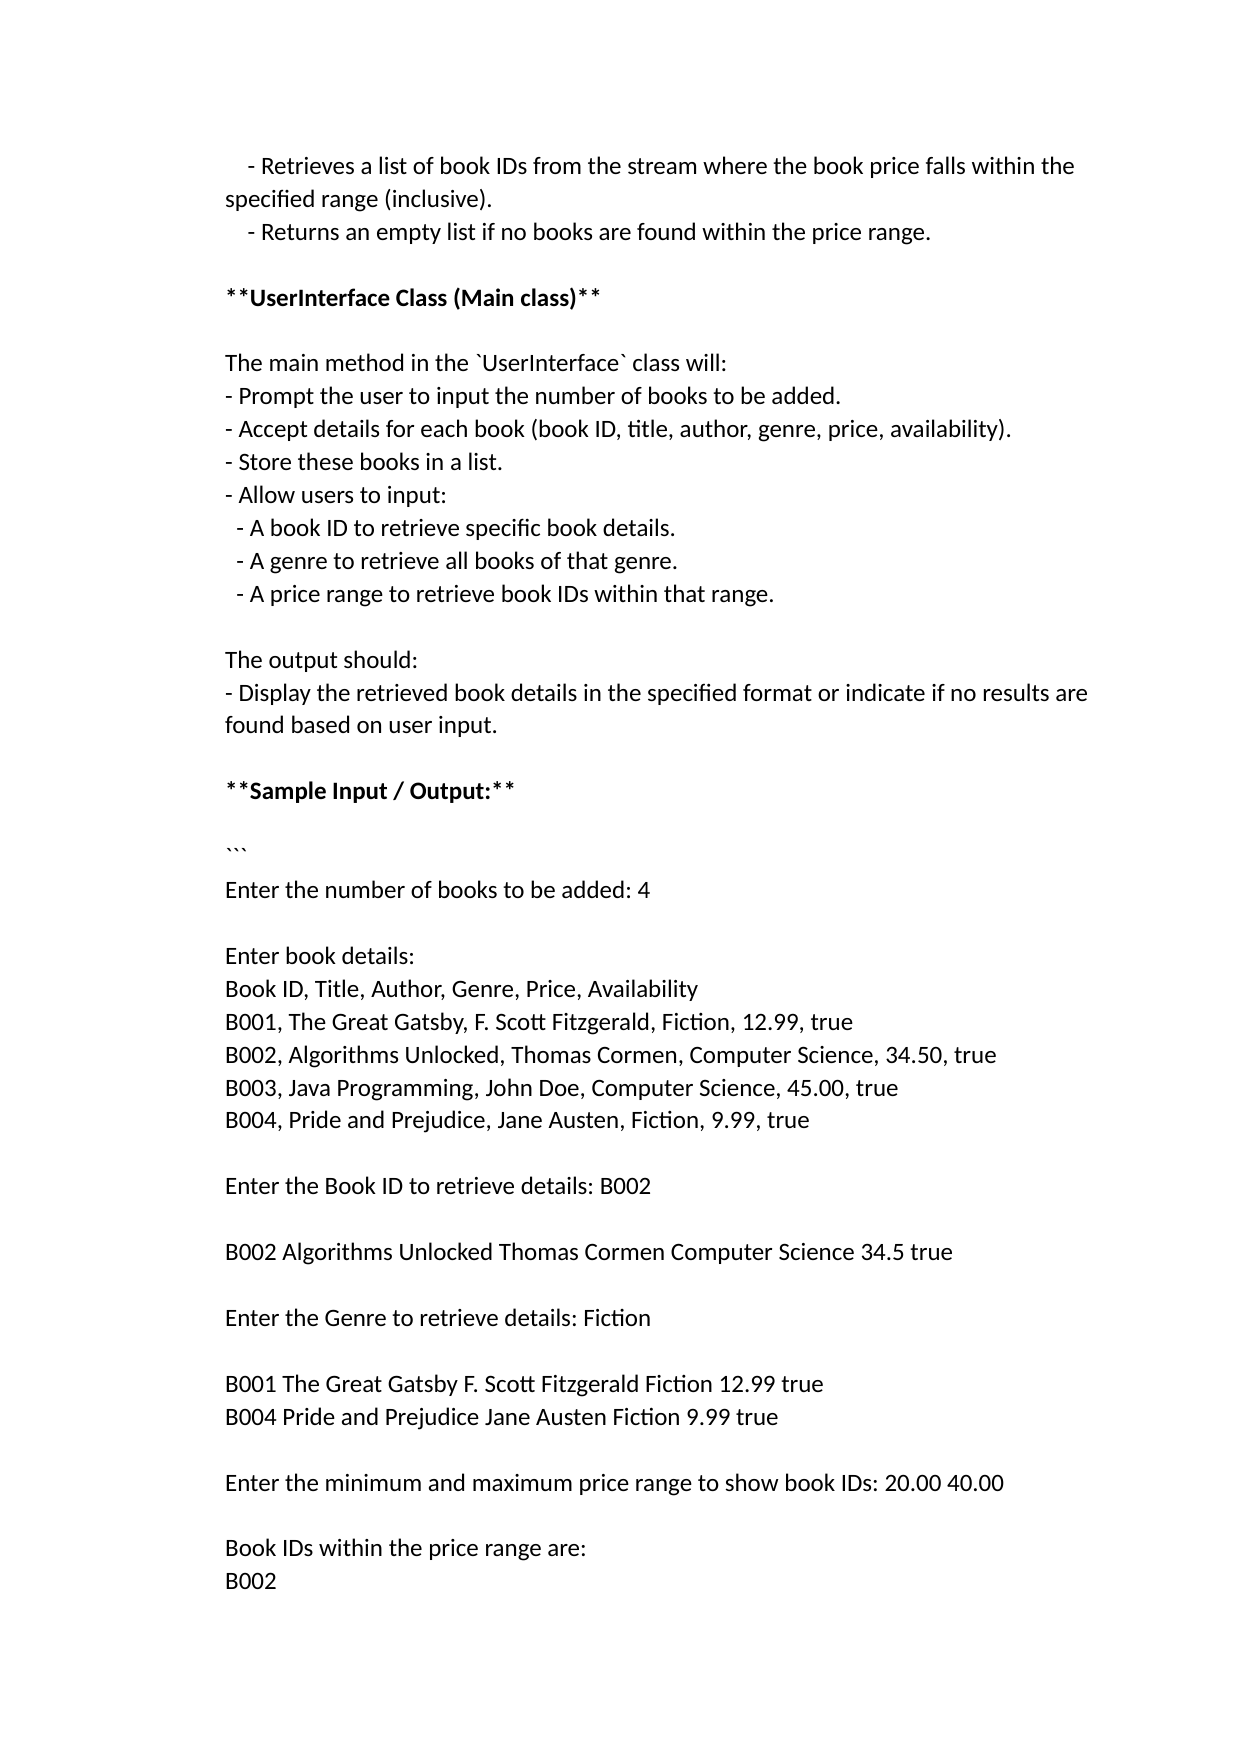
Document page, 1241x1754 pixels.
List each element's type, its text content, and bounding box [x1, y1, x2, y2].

list - Store these books in a list. [225, 446, 1090, 477]
list B002 Algorithms Unlocked Thomas Cormen Computer Science 34.5 true [225, 1236, 1090, 1267]
list **UserInterface Class (Main class)** [225, 282, 1090, 312]
list B002 [225, 1565, 1090, 1596]
list - A price range to retrieve book IDs within that range. [225, 578, 1090, 608]
list - Returns an empty list if no books are found within the price range. [225, 216, 1090, 246]
list Enter the Book ID to retrieve details: B002 [225, 1170, 1090, 1201]
list Book IDs within the price range are: [225, 1532, 1090, 1563]
list Enter the minimum and maximum price range to show book IDs: 20.00 40.00 [225, 1467, 1090, 1497]
list B002, Algorithms Unlocked, Thomas Cormen, Computer Science, 34.50, true [225, 1039, 1090, 1069]
list - A book ID to retrieve specific book details. [225, 512, 1090, 543]
list - A genre to retrieve all books of that genre. [225, 545, 1090, 576]
list - Prompt the user to input the number of books to be added. [225, 380, 1090, 411]
list - Display the retrieved book details in the specified format or indicate if no results are found based on user input. [225, 677, 1090, 740]
list - Accept details for each book (book ID, title, author, genre, price, availability). [225, 413, 1090, 444]
list B003, Java Programming, John Doe, Computer Science, 45.00, true [225, 1072, 1090, 1102]
list The main method in the `UserInterface` class will: [225, 347, 1090, 378]
list Book ID, Title, Author, Genre, Price, Availability [225, 973, 1090, 1003]
list B001, The Great Gatsby, F. Scott Fitzgerald, Fiction, 12.99, true [225, 1006, 1090, 1036]
list Enter book details: [225, 940, 1090, 971]
list The output should: [225, 644, 1090, 674]
list B004, Pride and Prejudice, Jane Austen, Fiction, 9.99, true [225, 1104, 1090, 1135]
list - Allow users to input: [225, 479, 1090, 510]
list B001 The Great Gatsby F. Scott Fitzgerald Fiction 12.99 true [225, 1368, 1090, 1398]
list B004 Pride and Prejudice Jane Austen Fiction 9.99 true [225, 1401, 1090, 1431]
list Enter the Genre to retrieve details: Fiction [225, 1302, 1090, 1333]
list **Sample Input / Output:** [225, 775, 1090, 806]
list ``` [225, 841, 1090, 872]
list Enter the number of books to be added: 4 [225, 874, 1090, 905]
list - Retrieves a list of book IDs from the stream where the book price falls within the specified range (inclusive). [225, 150, 1090, 213]
